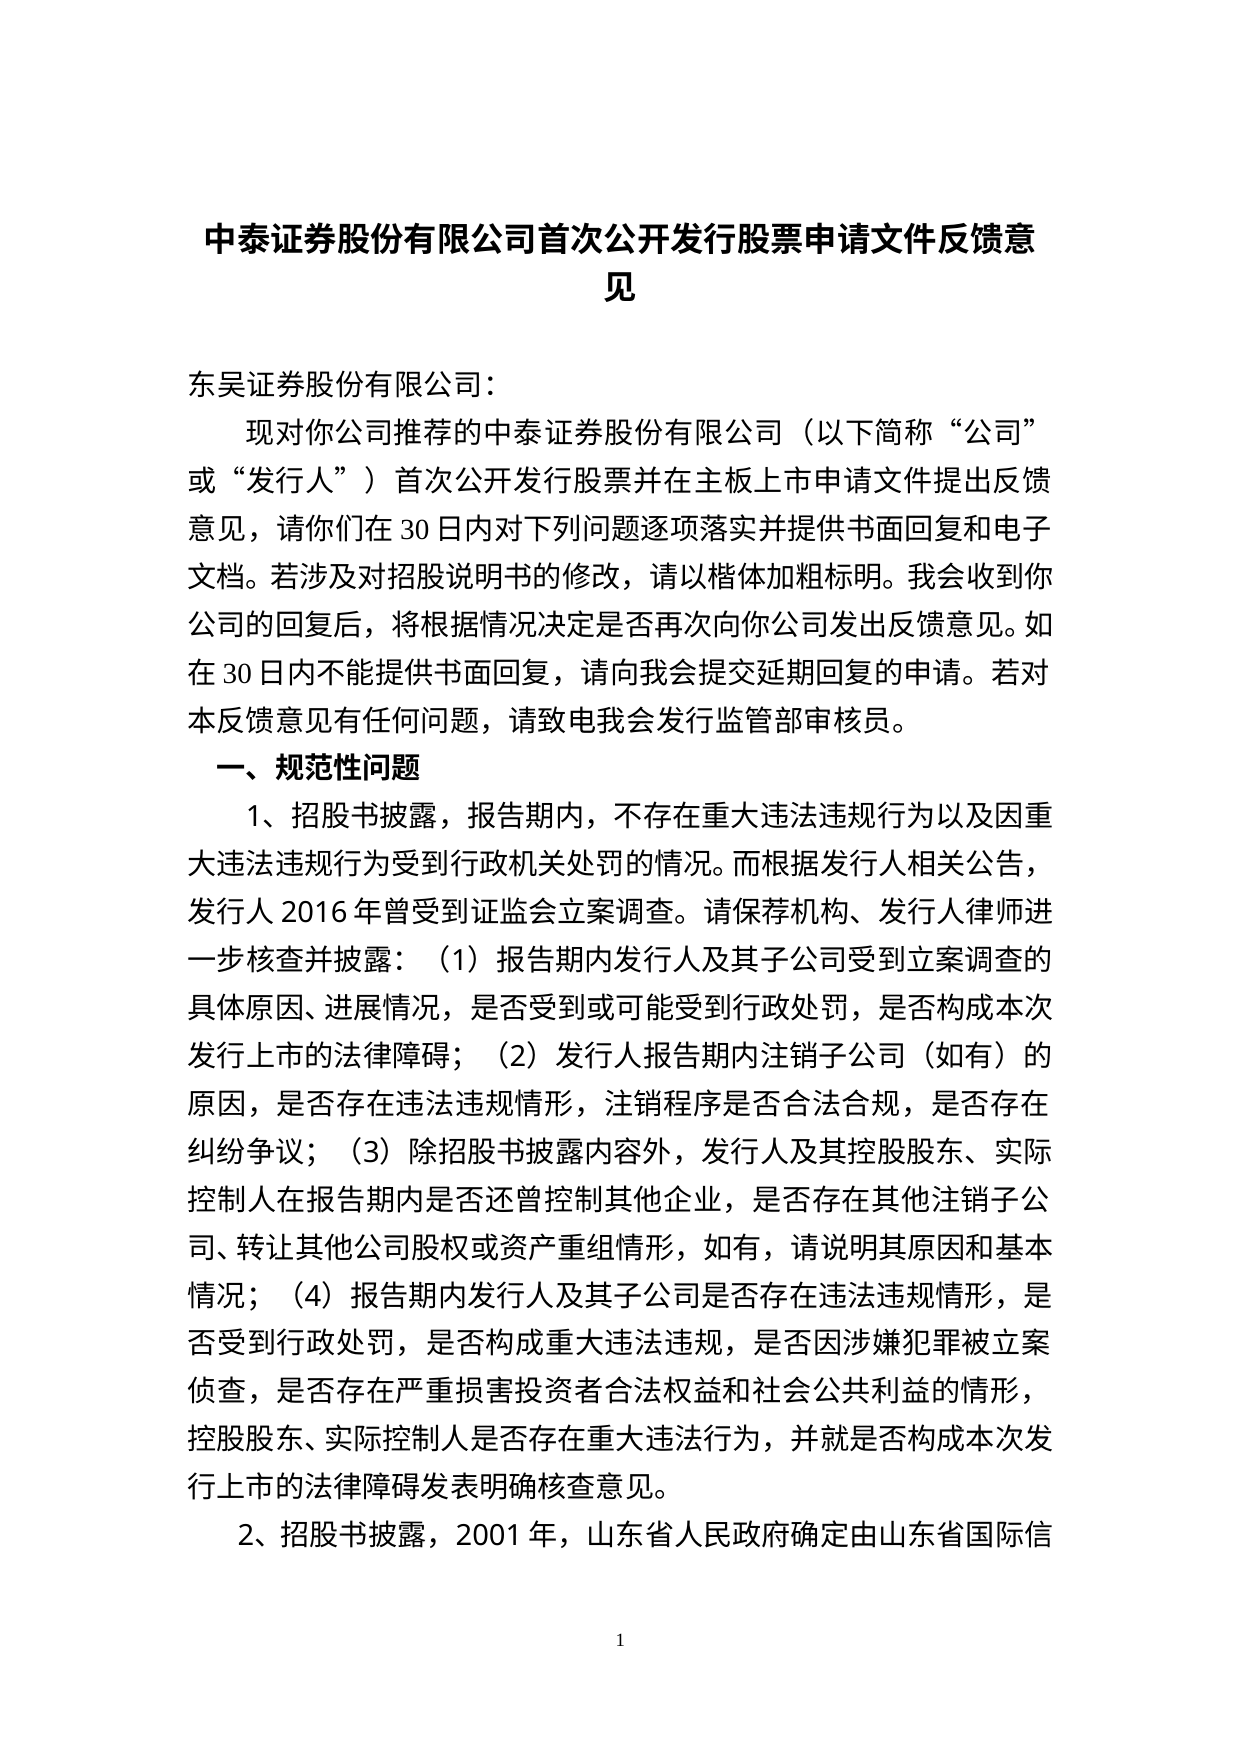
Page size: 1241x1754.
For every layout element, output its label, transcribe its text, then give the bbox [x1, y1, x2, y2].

list 一、规范性问题 [187, 741, 1053, 788]
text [187, 1507, 1053, 1555]
text 现对你公司推荐的中泰证券股份有限公司（以下简称“公司”或“发行人”）首次公开发行股票并在主板上市申请文件提出反馈意见，请你们在30日内对下列问题逐项落实并提供书面回复和电子文档。若涉及对招股说明书的修改，请以楷体加粗标明。我会收到你公司的回复后，将根据情况决定是否再次向你公司发出反馈意见。如在30日内不能提供书面回复，请向我会提交延期回复的申请。若对本反馈意见有任何问题，请致电我会发行监管部审核员。 [187, 405, 1053, 741]
list 1、招股书披露，报告期内，不存在重大违法违规行为以及因重大违法违规行为受到行政机关处罚的情况。而根据发行人相关公告，发行人2016年曾受到证监会立案调查。请保荐机构、发行人律师进一步核查并披露：（1）报告期内发行人及其子公司受到立案调查的具体原因、进展情况，是否受到或可能受到行政处罚，是否构成本次发行上市的法律障碍；（2）发行人报告期内注销子公司（如有）的原因，是否存在违法违规情形，注销程序是否合法合规，是否存在纠纷争议；（3）除招股书披露内容外，发行人及其控股股东、实际控制人在报告期内是否还曾控制其他企业，是否存在其他注销子公司、转让其他公司股权或资产重组情形，如有，请说明其原因和基本情况；（4）报告期内发行人及其子公司是否存在违法违规情形，是否受到行政处罚，是否构成重大违法违规，是否因涉嫌犯罪被立案侦查，是否存在严重损害投资者合法权益和社会公共利益的情形，控股股东、实际控制人是否存在重大违法行为，并就是否构成本次发行上市的法律障碍发表明确核查意见。 [187, 788, 1053, 1507]
text 中泰证券股份有限公司首次公开发行股票申请文件反馈意见 [187, 213, 1053, 309]
text 东吴证券股份有限公司： [187, 357, 1053, 405]
